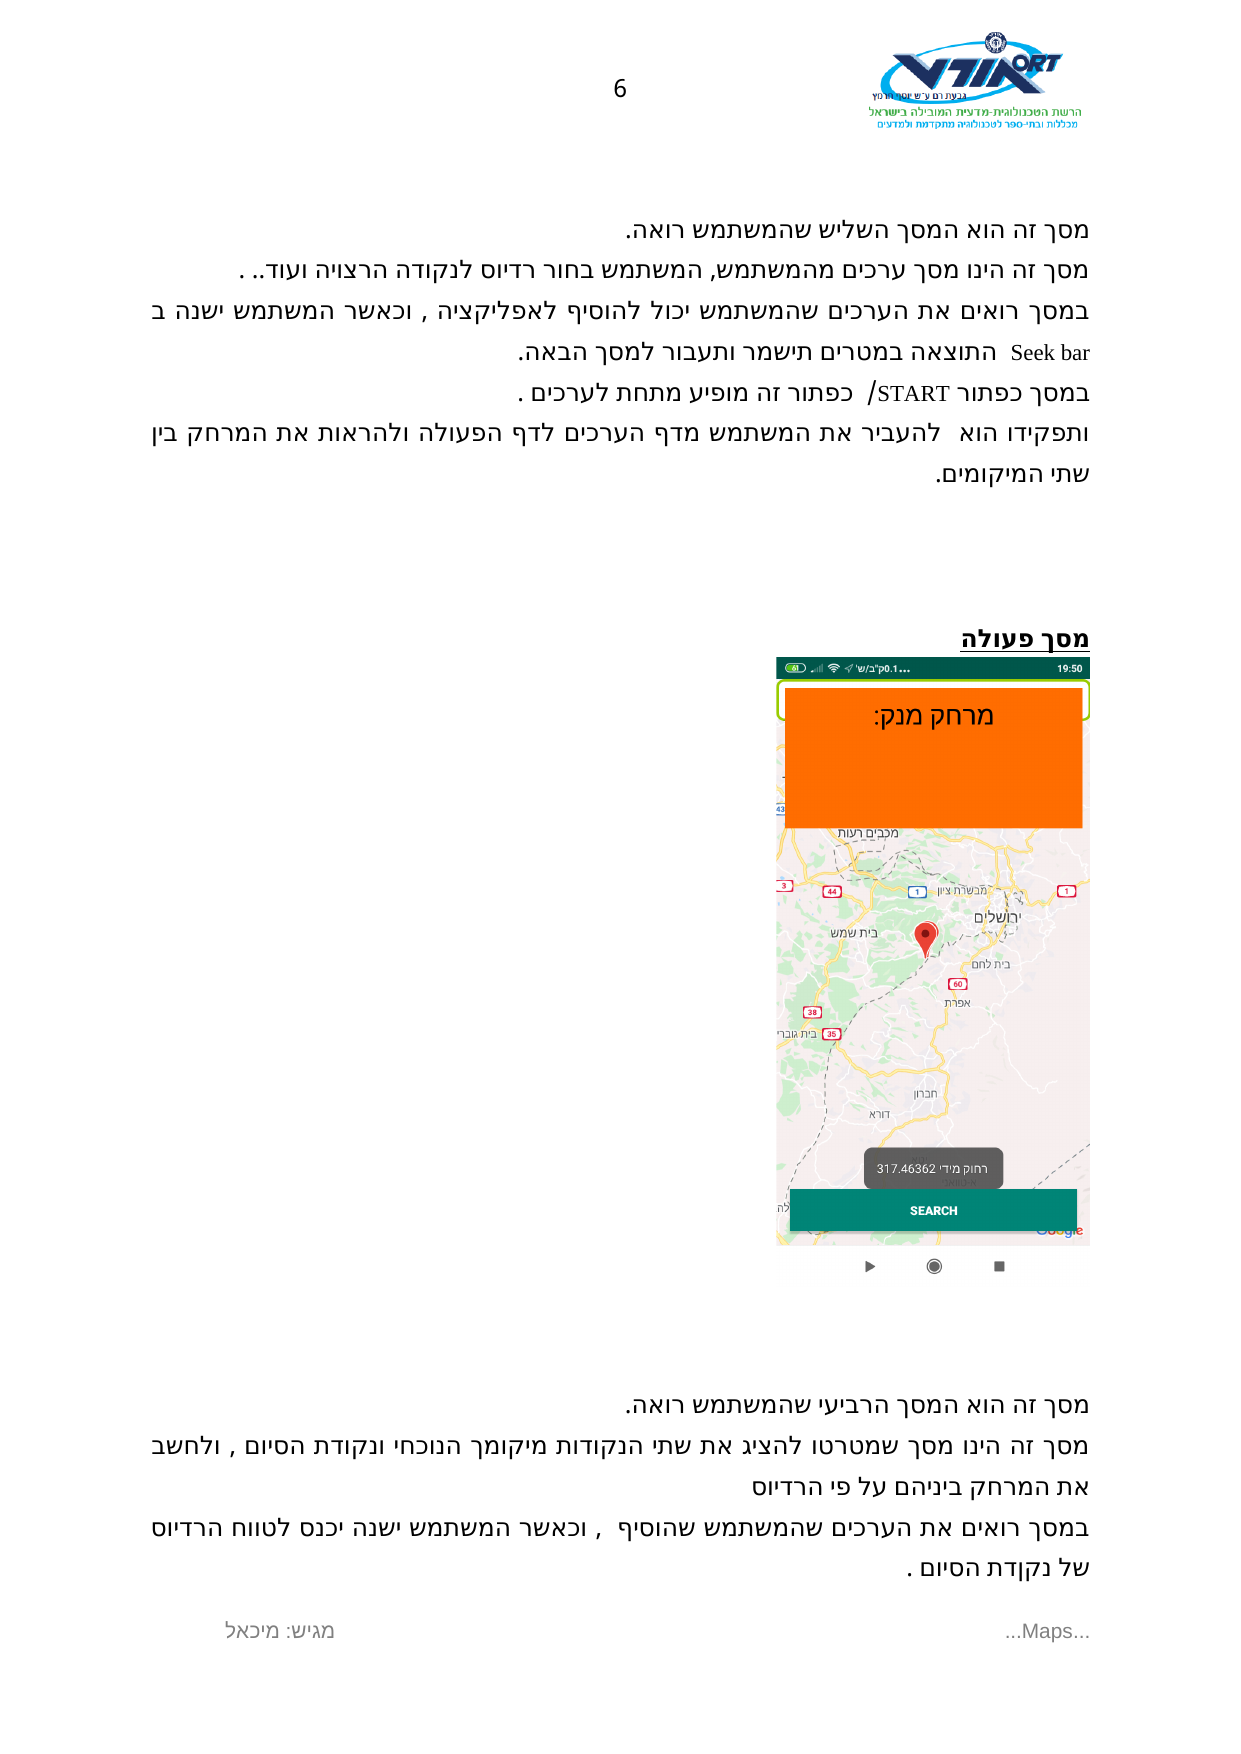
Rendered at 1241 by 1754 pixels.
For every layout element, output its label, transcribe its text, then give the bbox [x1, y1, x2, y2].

text במסך רואים את הערכים שהמשתמש יכול להוסיף לאפליקציה , וכאשר המשתמש ישנה בSeek bar התוצאה במטרים תישמר ותעבור למסך הבאה. [150, 297, 1090, 371]
picture [776, 657, 1090, 1287]
text מסך זה הוא המסך הרביעי שהמשתמש רואה. [150, 1391, 1090, 1424]
subtitle מסך פעולה [150, 625, 1090, 657]
text מסך זה הוא המסך השליש שהמשתמש רואה. [150, 216, 1090, 248]
text במסך רואים את הערכים שהמשתמש שהוסיף , וכאשר המשתמש ישנה יכנס לטווח הרדיוס של נקןדת הסיום . [150, 1514, 1090, 1587]
picture [866, 29, 1083, 131]
text ותפקידו הוא להעביר את המשתמש מדף הערכים לדף הפעולה ולהראות את המרחק בין שתי המיקומים. [150, 419, 1090, 493]
text מסך זה הינו מסך שמטרטו להציג את שתי הנקודות מיקומך הנוכחי ונקודת הסיום , ולחשב את המרחק ביניהם על פי הרדיוס [150, 1432, 1090, 1506]
text במסך כפתור START/ כפתור זה מופיע מתחת לערכים . [150, 379, 1090, 411]
text מסך זה הינו מסך ערכים מהמשתמש, המשתמש בחור רדיוס לנקודה הרצויה ועוד.. . [150, 257, 1090, 289]
